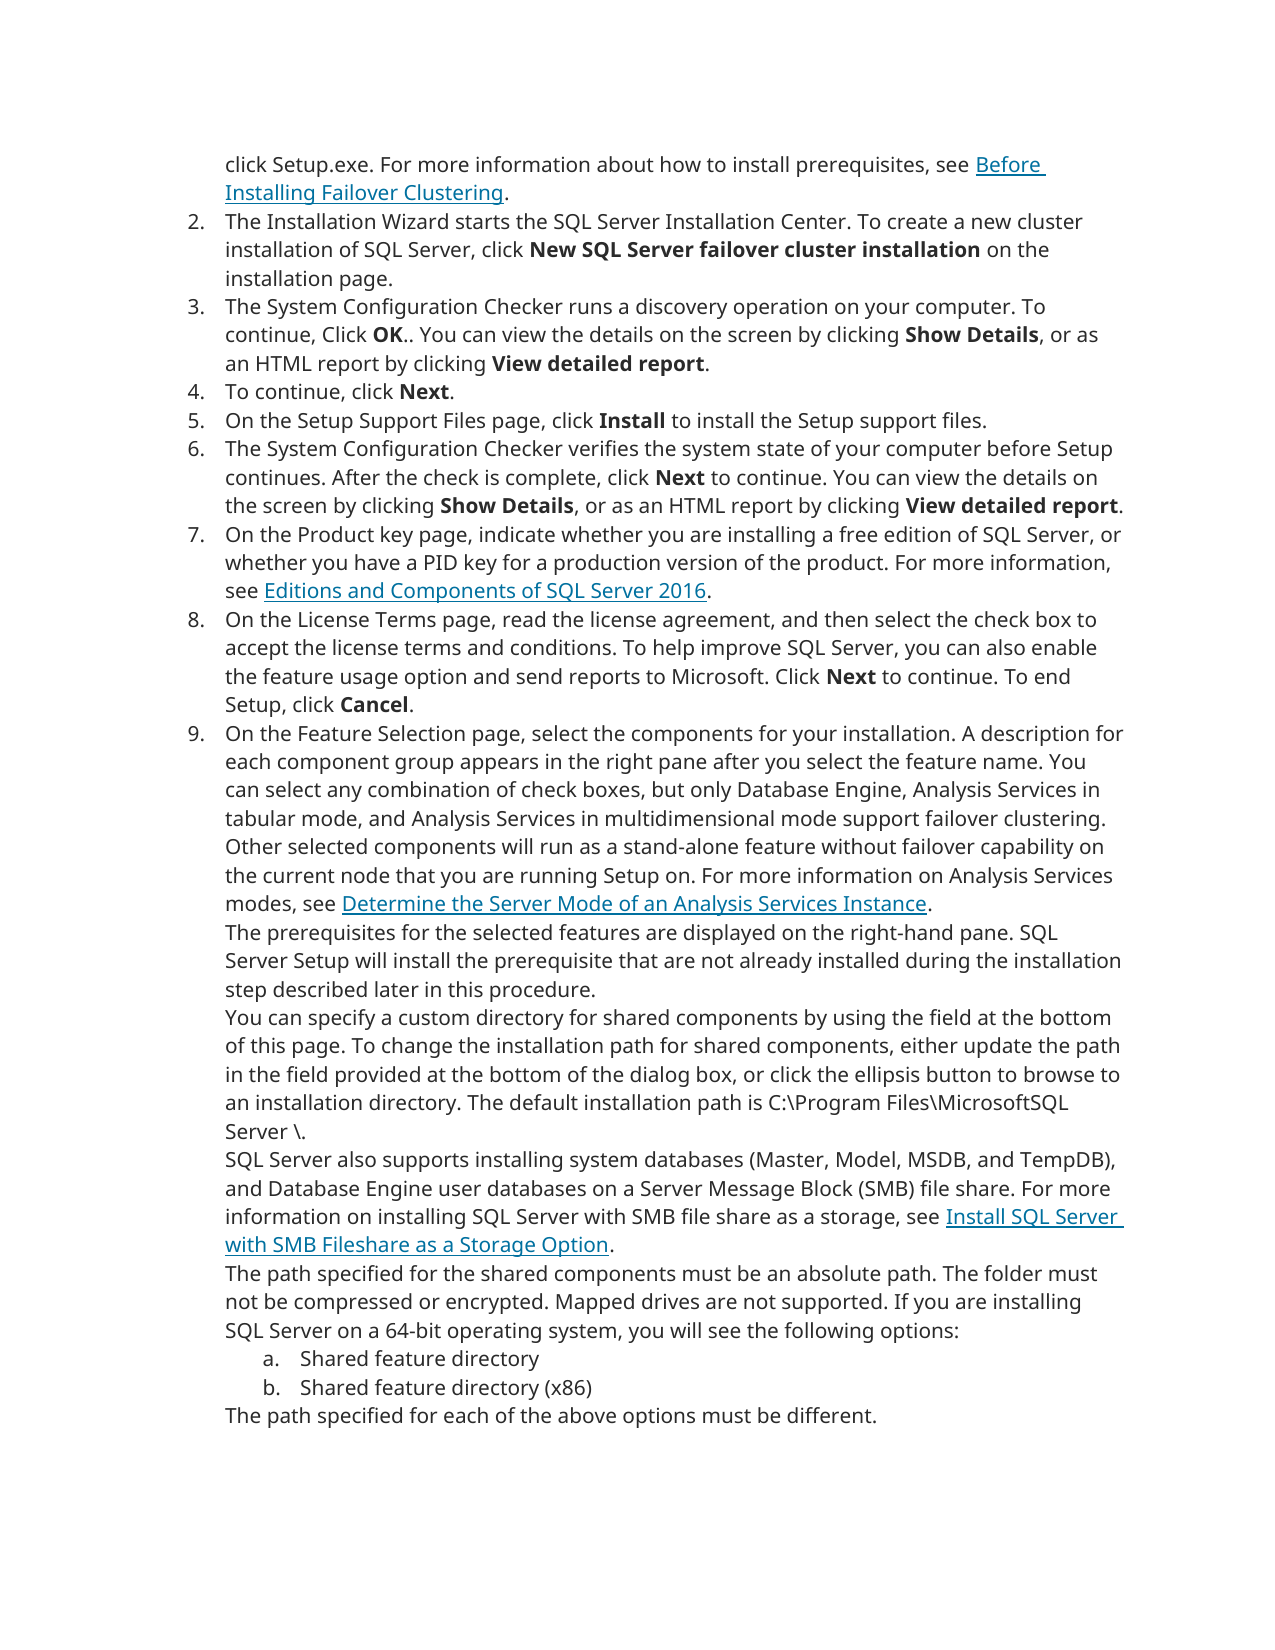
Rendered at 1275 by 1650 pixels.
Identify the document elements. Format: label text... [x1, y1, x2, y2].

list Shared feature directory [262, 1344, 1125, 1373]
list The System Configuration Checker runs a discovery operation on your computer. To continue, Click OK.. You can view the details on the screen by clicking Show Details, or as an HTML report by clicking View detailed report. [187, 292, 1125, 377]
list The System Configuration Checker verifies the system state of your computer before Setup continues. After the check is complete, click Next to continue. You can view the details on the screen by clicking Show Details, or as an HTML report by clicking View detailed report. [187, 434, 1125, 520]
list On the Setup Support Files page, click Install to install the Setup support files. [187, 406, 1125, 434]
text SQL Server also supports installing system databases (Master, Model, MSDB, and TempDB), and Database Engine user databases on a Server Message Block (SMB) file share. For more information on installing SQL Server with SMB file share as a storage, see Install SQL Server with SMB Fileshare as a Storage Option. [225, 1145, 1125, 1259]
list On the Product key page, indicate whether you are installing a free edition of SQL Server, or whether you have a PID key for a production version of the product. For more information, see Editions and Components of SQL Server 2016. [187, 520, 1125, 605]
list On the License Terms page, read the license agreement, and then select the check box to accept the license terms and conditions. To help improve SQL Server, you can also enable the feature usage option and send reports to Microsoft. Click Next to continue. To end Setup, click Cancel. [187, 605, 1125, 719]
list The Installation Wizard starts the SQL Server Installation Center. To create a new cluster installation of SQL Server, click New SQL Server failover cluster installation on the installation page. [187, 207, 1125, 292]
list On the Feature Selection page, select the components for your installation. A description for each component group appears in the right pane after you select the feature name. You can select any combination of check boxes, but only Database Engine, Analysis Services in tabular mode, and Analysis Services in multidimensional mode support failover clustering. Other selected components will run as a stand-alone feature without failover capability on the current node that you are running Setup on. For more information on Analysis Services modes, see Determine the Server Mode of an Analysis Services Instance. [187, 719, 1125, 918]
list Shared feature directory (x86) [262, 1373, 1125, 1401]
list To continue, click Next. [187, 377, 1125, 406]
text The path specified for each of the above options must be different. [225, 1401, 1125, 1430]
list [187, 150, 1125, 207]
text The path specified for the shared components must be an absolute path. The folder must not be compressed or encrypted. Mapped drives are not supported. If you are installing SQL Server on a 64-bit operating system, you will see the following options: [225, 1259, 1125, 1344]
text You can specify a custom directory for shared components by using the field at the bottom of this page. To change the installation path for shared components, either update the path in the field provided at the bottom of the dialog box, or click the ellipsis button to browse to an installation directory. The default installation path is C:\Program Files\MicrosoftSQL Server \. [225, 1003, 1125, 1145]
text The prerequisites for the selected features are displayed on the right-hand pane. SQL Server Setup will install the prerequisite that are not already installed during the installation step described later in this procedure. [225, 918, 1125, 1003]
